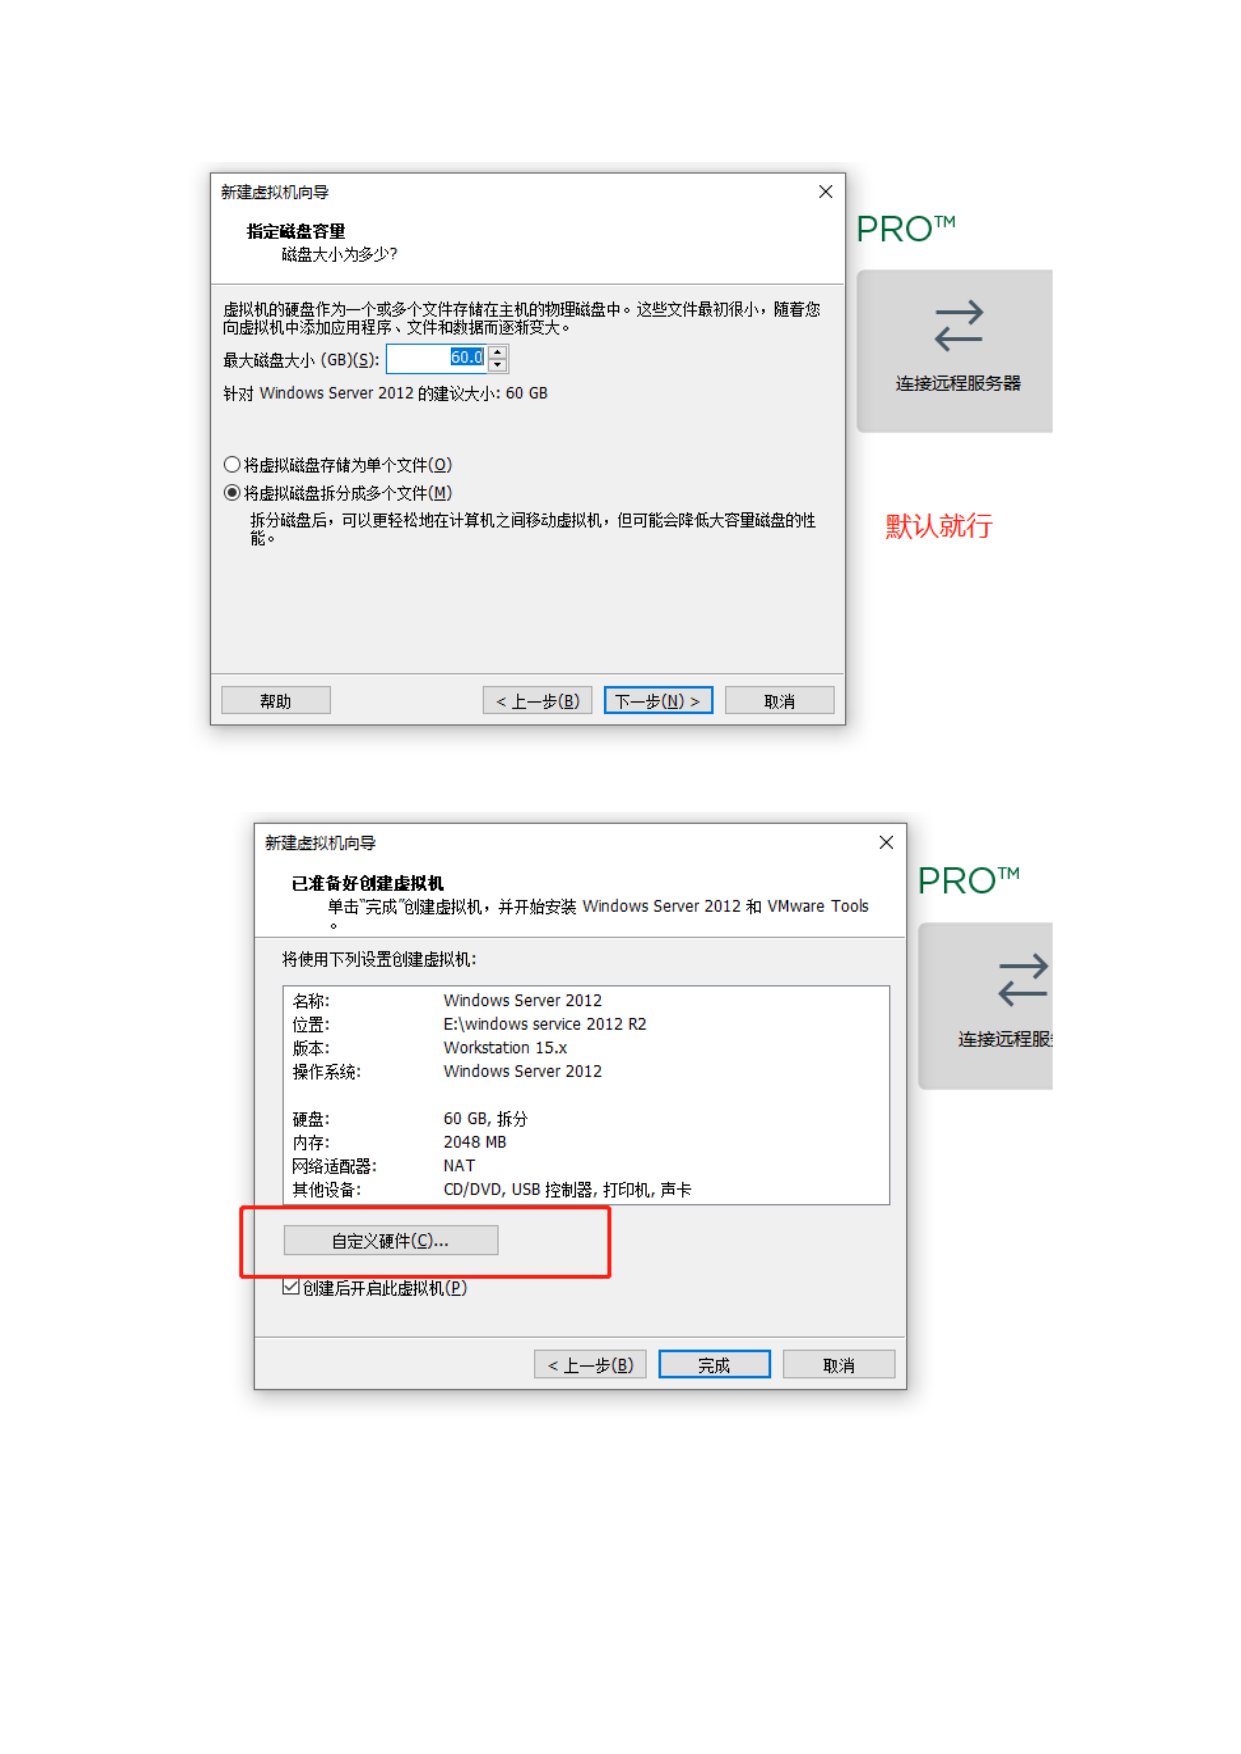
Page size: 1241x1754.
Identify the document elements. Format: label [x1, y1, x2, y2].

picture [187, 162, 1053, 796]
picture [187, 812, 1053, 1452]
